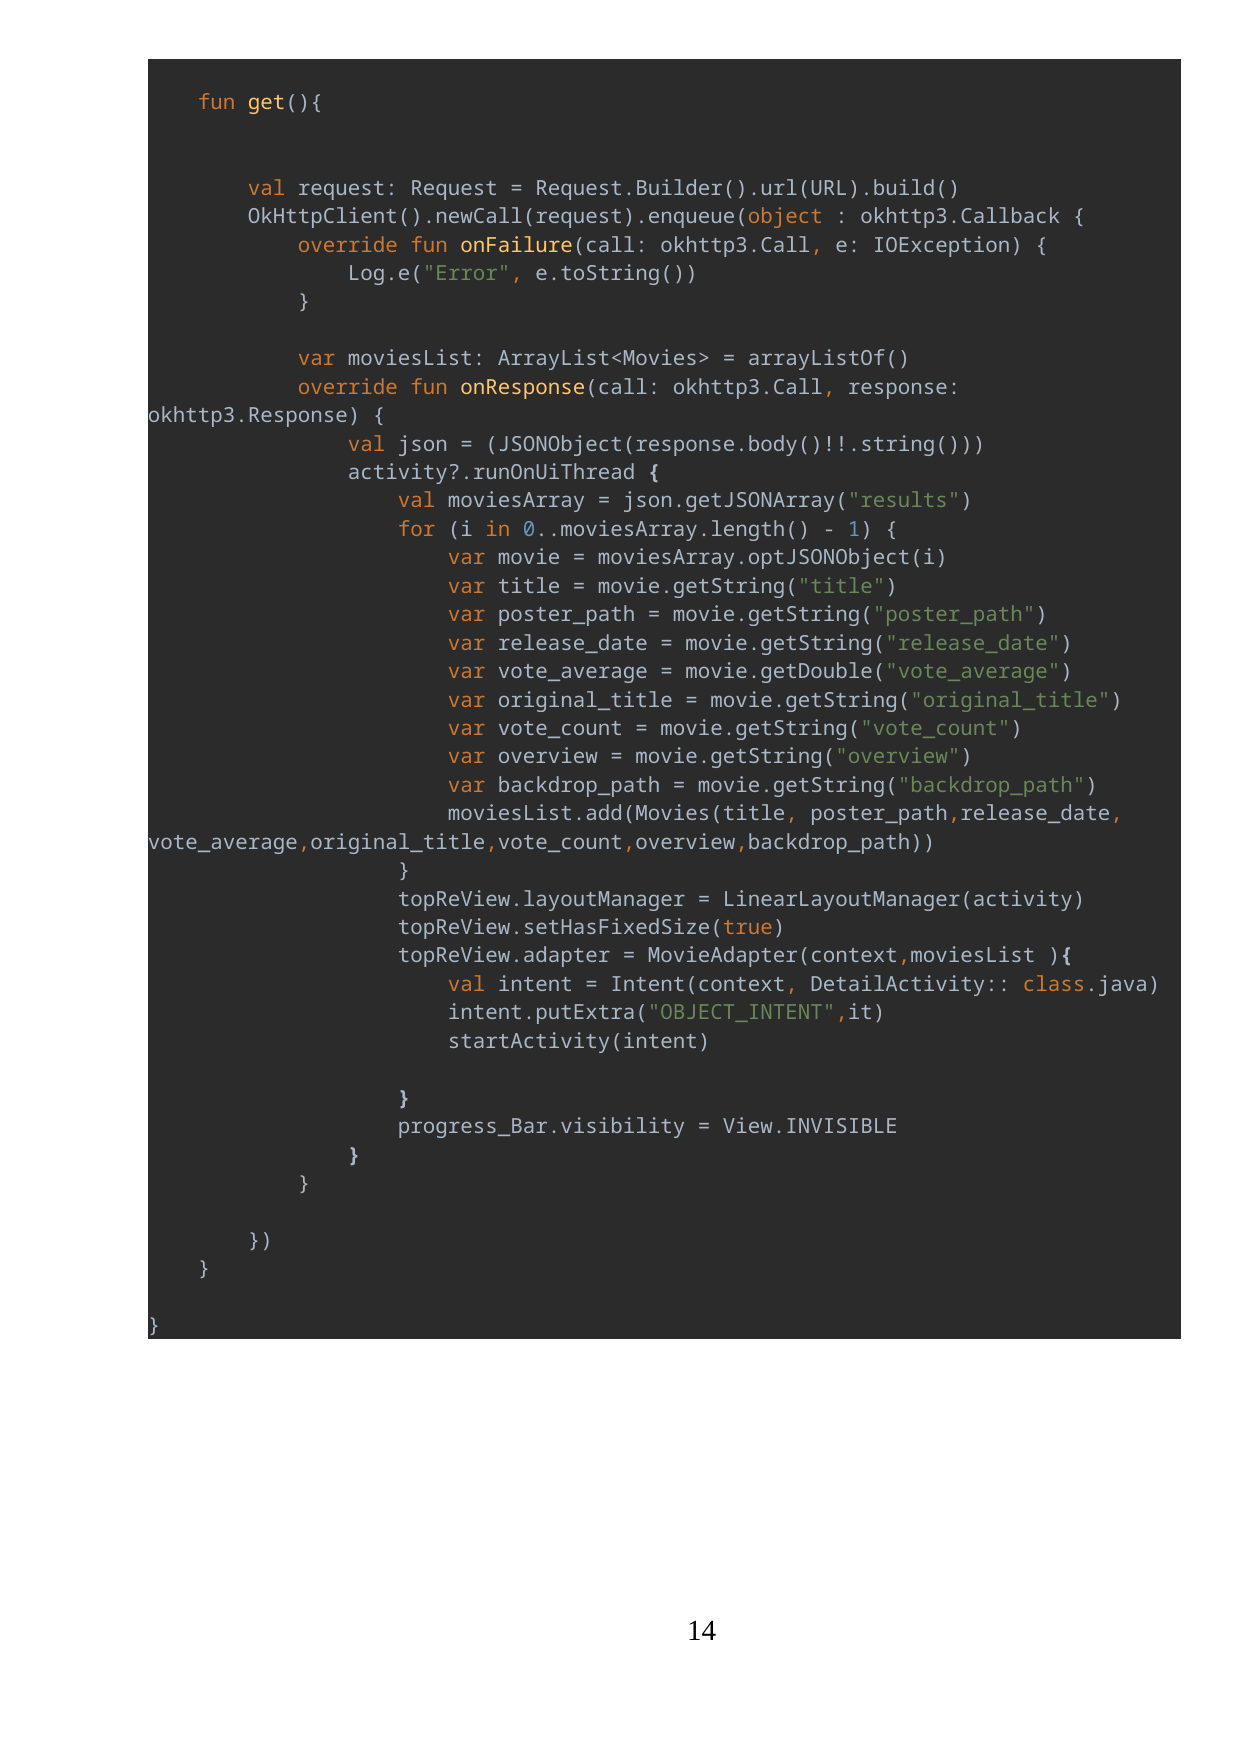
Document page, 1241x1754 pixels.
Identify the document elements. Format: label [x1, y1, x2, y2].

text [148, 59, 1181, 1339]
